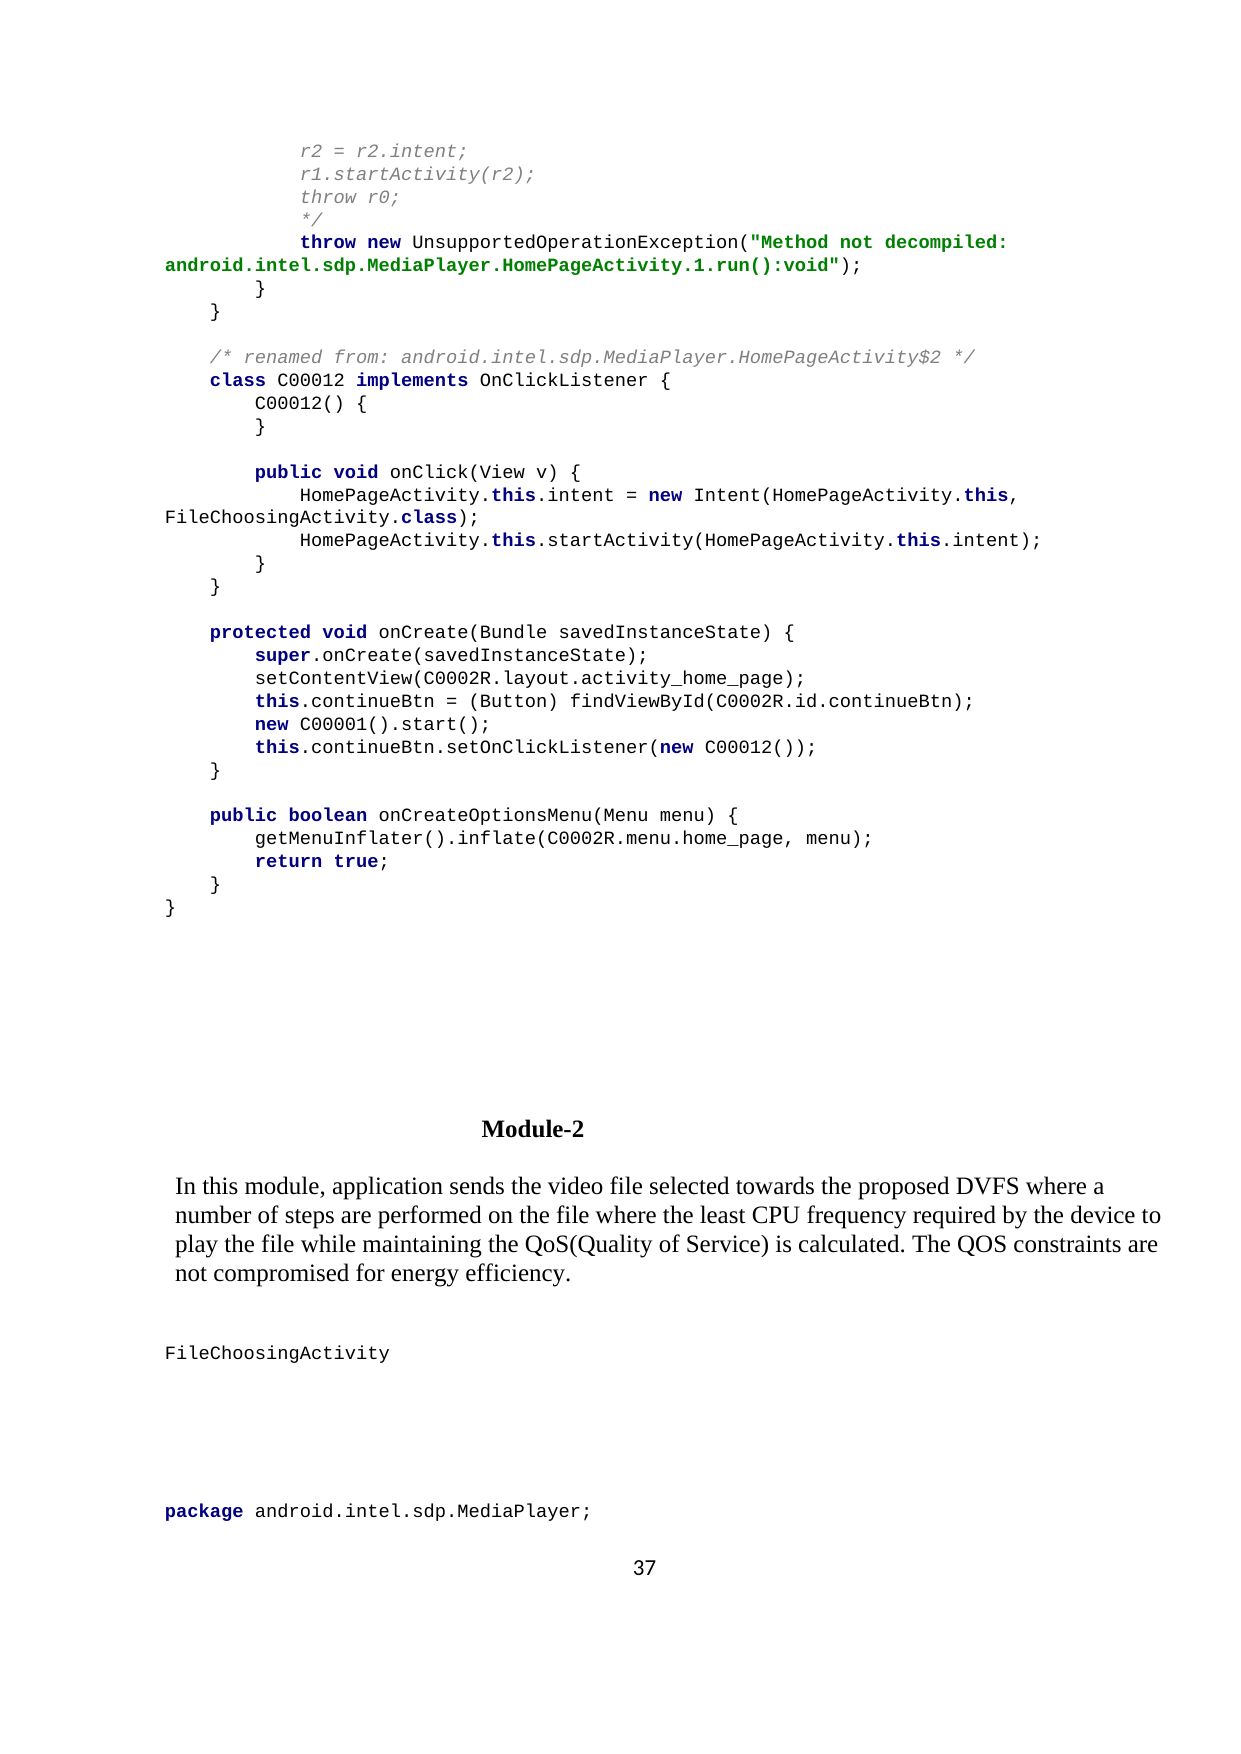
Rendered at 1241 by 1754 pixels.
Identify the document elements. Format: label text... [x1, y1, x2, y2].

text In this module, application sends the video file selected towards the proposed DVFS where a number of steps are performed on the file where the least CPU frequency required by the device to play the file while maintaining the QoS(Quality of Service) is calculated. The QOS constraints are not compromised for energy efficiency. [175, 1171, 1185, 1286]
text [164, 142, 1190, 919]
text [164, 1502, 1190, 1545]
subtitle Module-2 [164, 1114, 901, 1143]
text FileChoosingActivity [164, 1344, 1190, 1365]
